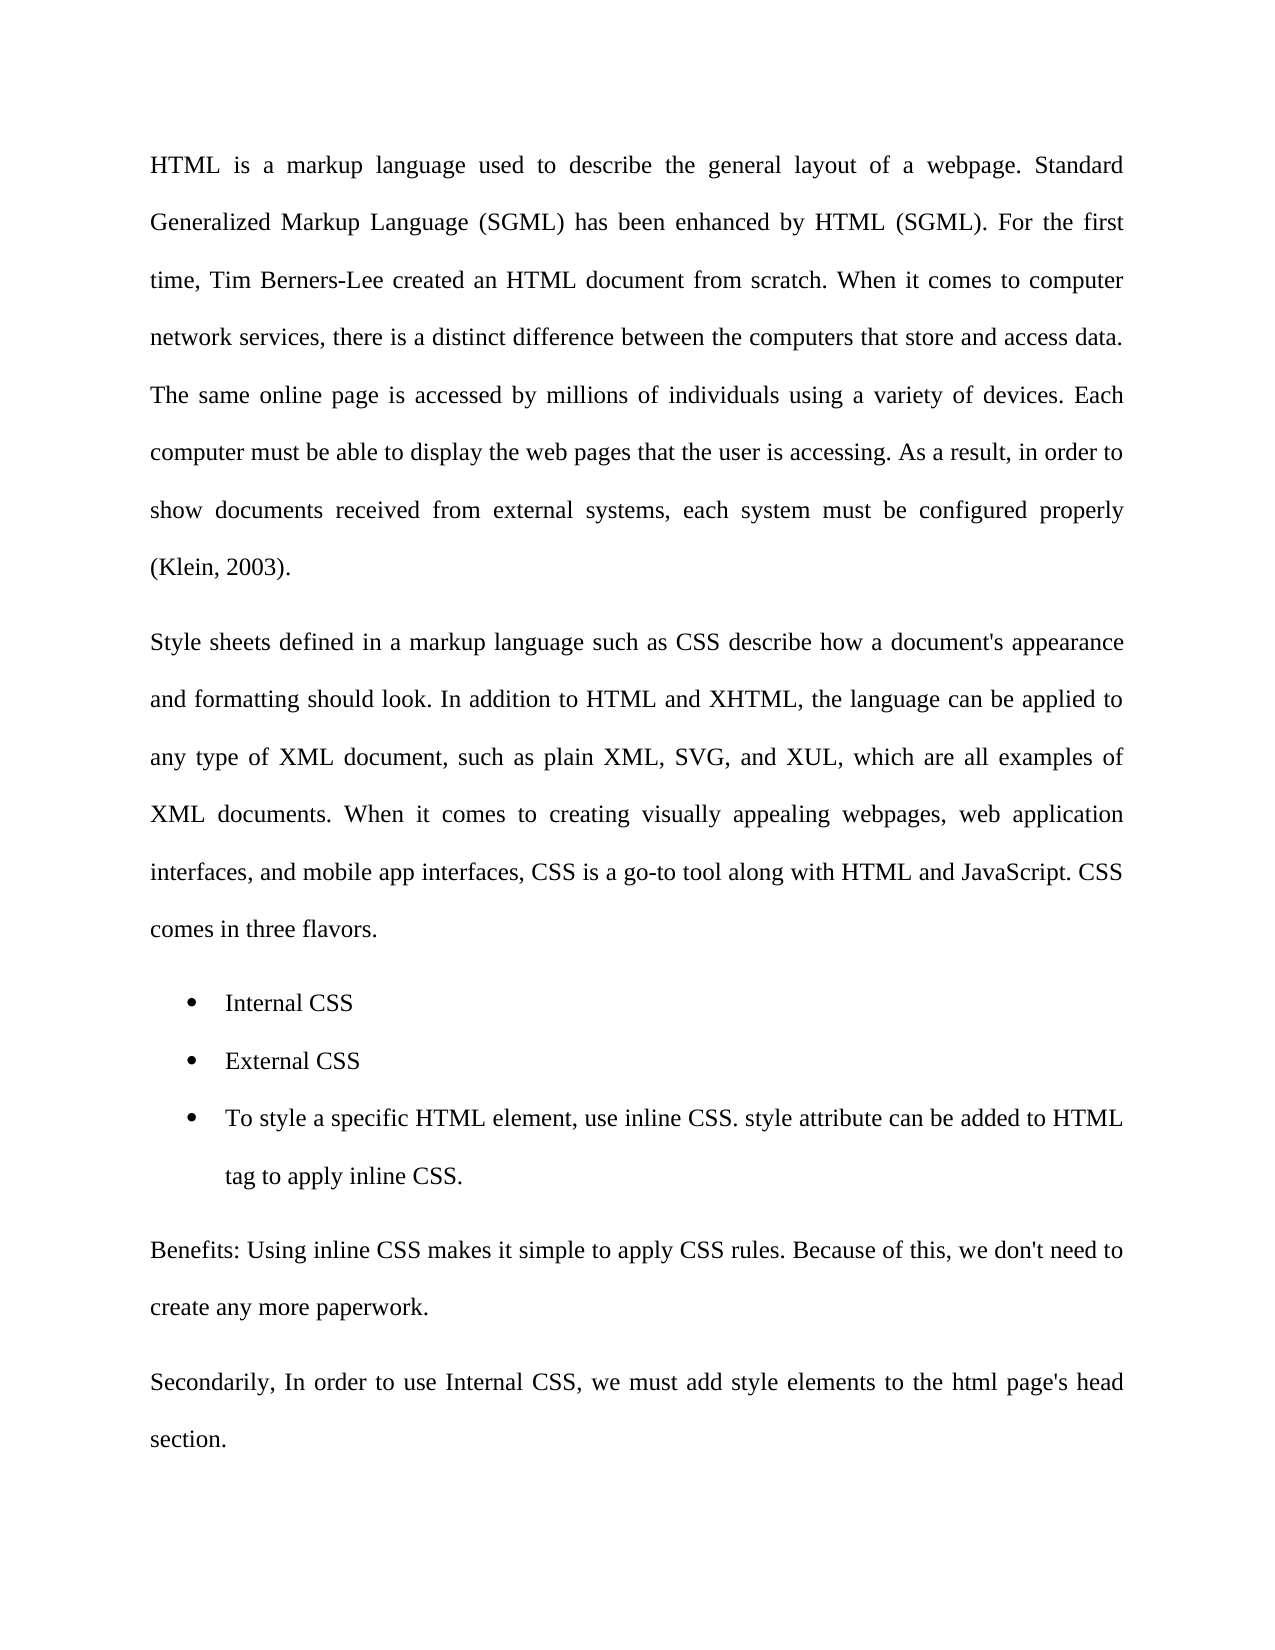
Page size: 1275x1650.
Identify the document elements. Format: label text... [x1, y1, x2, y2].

text Benefits: Using inline CSS makes it simple to apply CSS rules. Because of this, we don't need to create any more paperwork. [150, 1235, 1125, 1321]
list External CSS [187, 1046, 1125, 1074]
text HTML is a markup language used to describe the general layout of a webpage. Standard Generalized Markup Language (SGML) has been enhanced by HTML (SGML). For the first time, Tim Berners-Lee created an HTML document from scratch. When it comes to computer network services, there is a distinct difference between the computers that store and access data. The same online page is accessed by millions of individuals using a variety of devices. Each computer must be able to display the web pages that the user is accessing. As a result, in order to show documents received from external systems, each system must be configured properly (Klein, 2003). [150, 150, 1125, 581]
list To style a specific HTML element, use inline CSS. style attribute can be added to HTML tag to apply inline CSS. [187, 1103, 1125, 1189]
list Internal CSS [187, 988, 1125, 1017]
text Style sheets defined in a markup language such as CSS describe how a document's appearance and formatting should look. In addition to HTML and XHTML, the language can be applied to any type of XML document, such as plain XML, SVG, and XUL, which are all examples of XML documents. When it comes to creating visually appealing webpages, web application interfaces, and mobile app interfaces, CSS is a go-to tool along with HTML and JavaScript. CSS comes in three flavors. [150, 627, 1125, 943]
text Secondarily, In order to use Internal CSS, we must add style elements to the html page's head section. [150, 1367, 1125, 1453]
